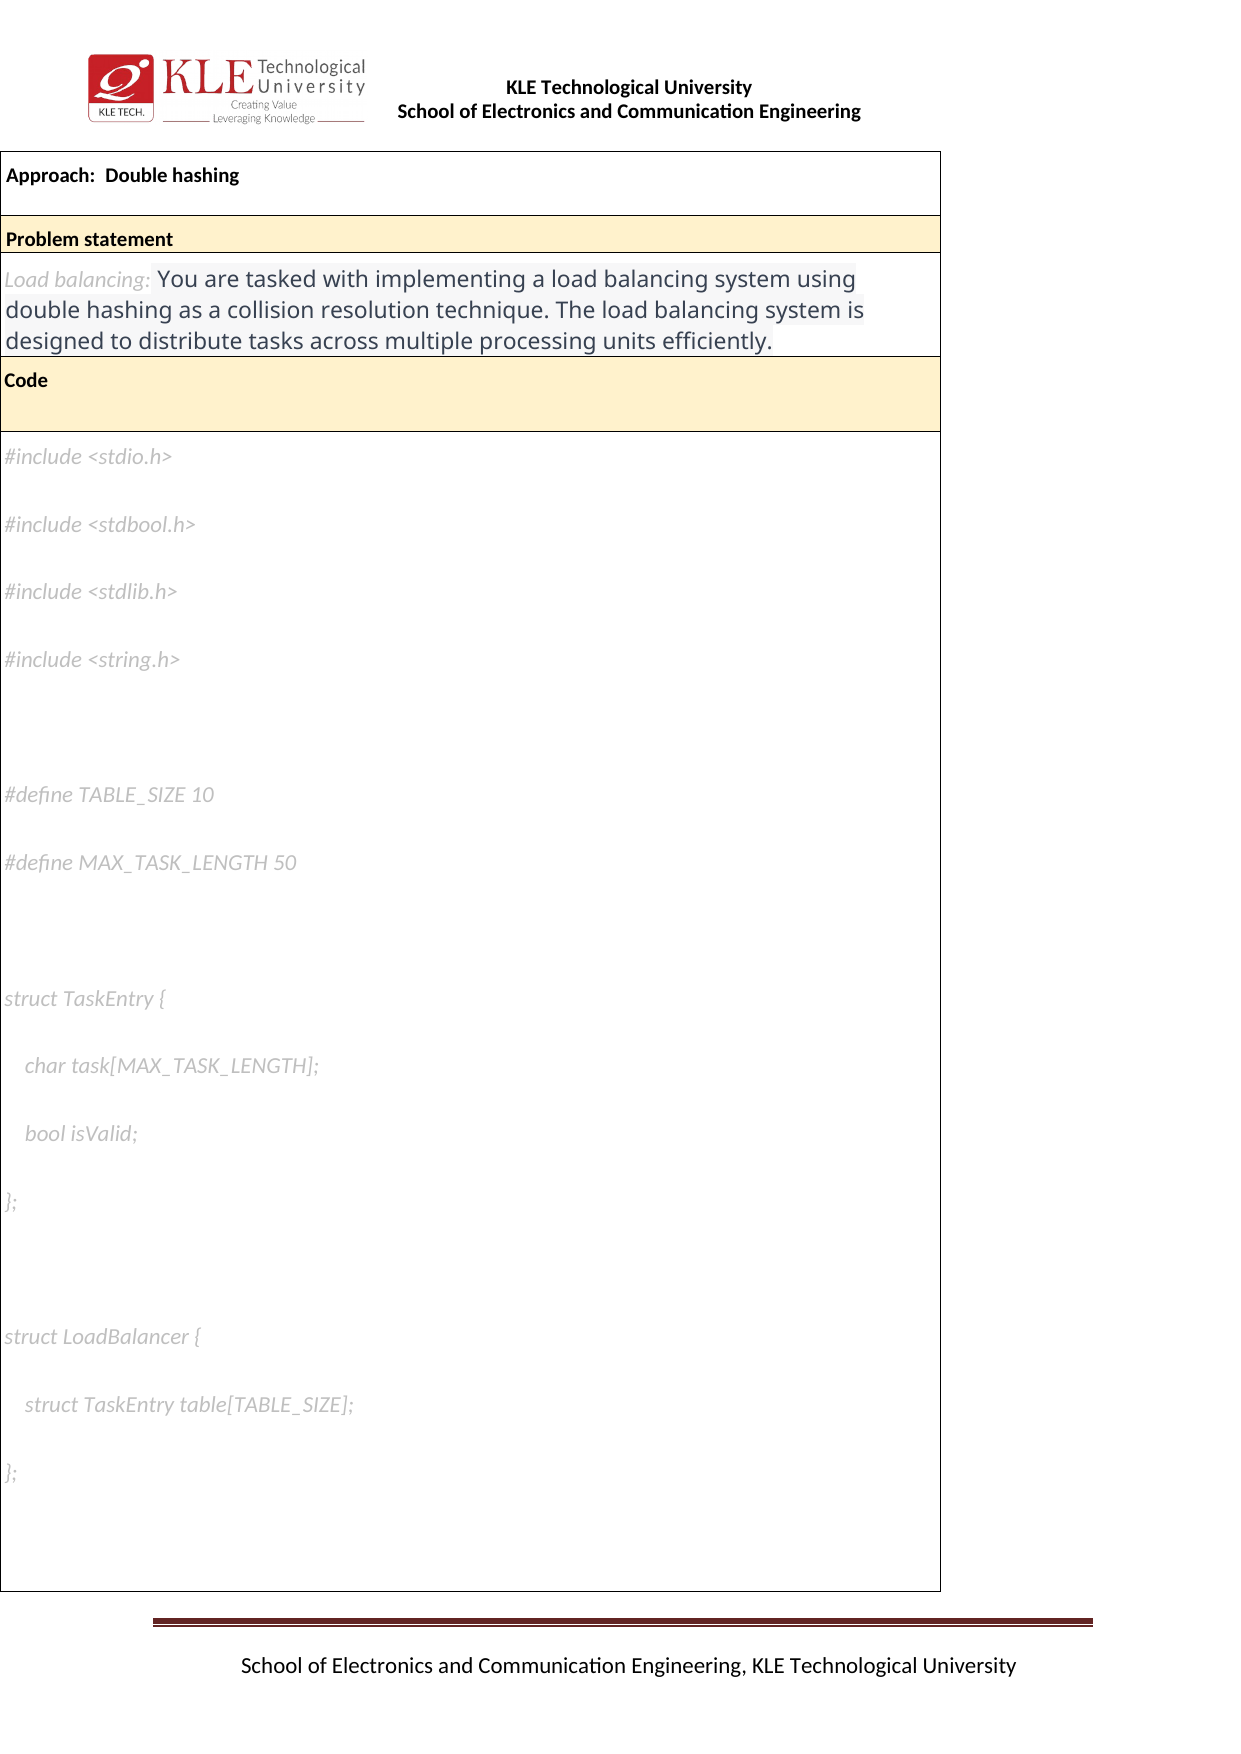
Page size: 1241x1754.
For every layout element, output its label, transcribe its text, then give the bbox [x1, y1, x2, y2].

table_cell Load balancing: You are tasked with implementing a load balancing system using double hashing as a collision resolution technique. The load balancing system is designed to distribute tasks across multiple processing units efficiently. [1, 253, 940, 356]
table_cell Problem statement [1, 216, 940, 252]
table_header Approach: Double hashing [1, 152, 940, 215]
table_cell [1, 432, 940, 1591]
table_cell Code [1, 357, 940, 431]
picture [88, 50, 368, 125]
